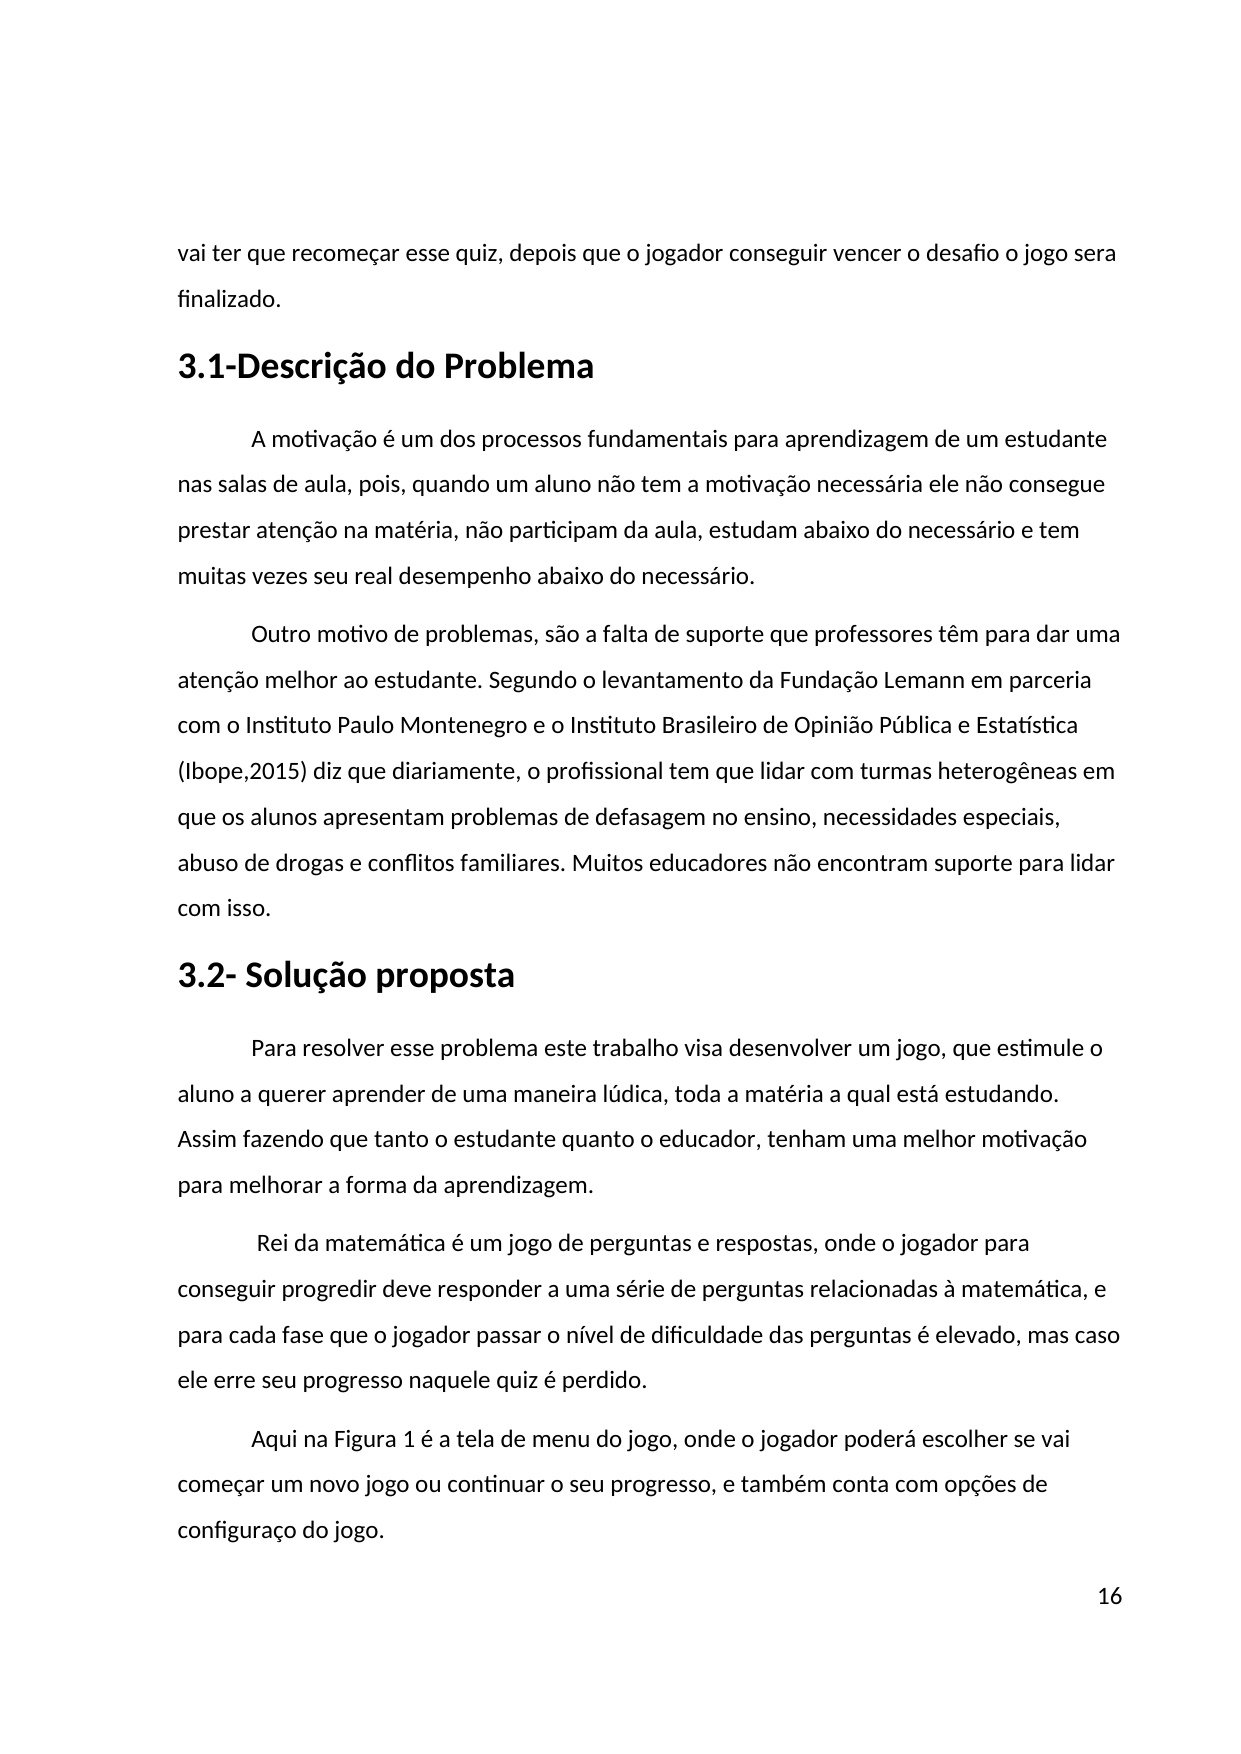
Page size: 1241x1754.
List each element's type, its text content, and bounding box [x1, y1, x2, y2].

text 3.1-Descrição do Problema [177, 342, 1122, 387]
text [177, 238, 1122, 314]
text Para resolver esse problema este trabalho visa desenvolver um jogo, que estimule o aluno a querer aprender de uma maneira lúdica, toda a matéria a qual está estudando. Assim fazendo que tanto o estudante quanto o educador, tenham uma melhor motivação para melhorar a forma da aprendizagem. [177, 1032, 1122, 1200]
text Aqui na Figura 1 é a tela de menu do jogo, onde o jogador poderá escolher se vai começar um novo jogo ou continuar o seu progresso, e também conta com opções de configuraço do jogo. [177, 1423, 1122, 1545]
text 3.2- Solução proposta [177, 951, 1122, 997]
text Outro motivo de problemas, são a falta de suporte que professores têm para dar uma atenção melhor ao estudante. Segundo o levantamento da Fundação Lemann em parceria com o Instituto Paulo Montenegro e o Instituto Brasileiro de Opinião Pública e Estatística (Ibope,2015) diz que diariamente, o profissional tem que lidar com turmas heterogêneas em que os alunos apresentam problemas de defasagem no ensino, necessidades especiais, abuso de drogas e conflitos familiares. Muitos educadores não encontram suporte para lidar com isso. [177, 618, 1122, 923]
text A motivação é um dos processos fundamentais para aprendizagem de um estudante nas salas de aula, pois, quando um aluno não tem a motivação necessária ele não consegue prestar atenção na matéria, não participam da aula, estudam abaixo do necessário e tem muitas vezes seu real desempenho abaixo do necessário. [177, 423, 1122, 591]
text Rei da matemática é um jogo de perguntas e respostas, onde o jogador para conseguir progredir deve responder a uma série de perguntas relacionadas à matemática, e para cada fase que o jogador passar o nível de dificuldade das perguntas é elevado, mas caso ele erre seu progresso naquele quiz é perdido. [177, 1227, 1122, 1395]
